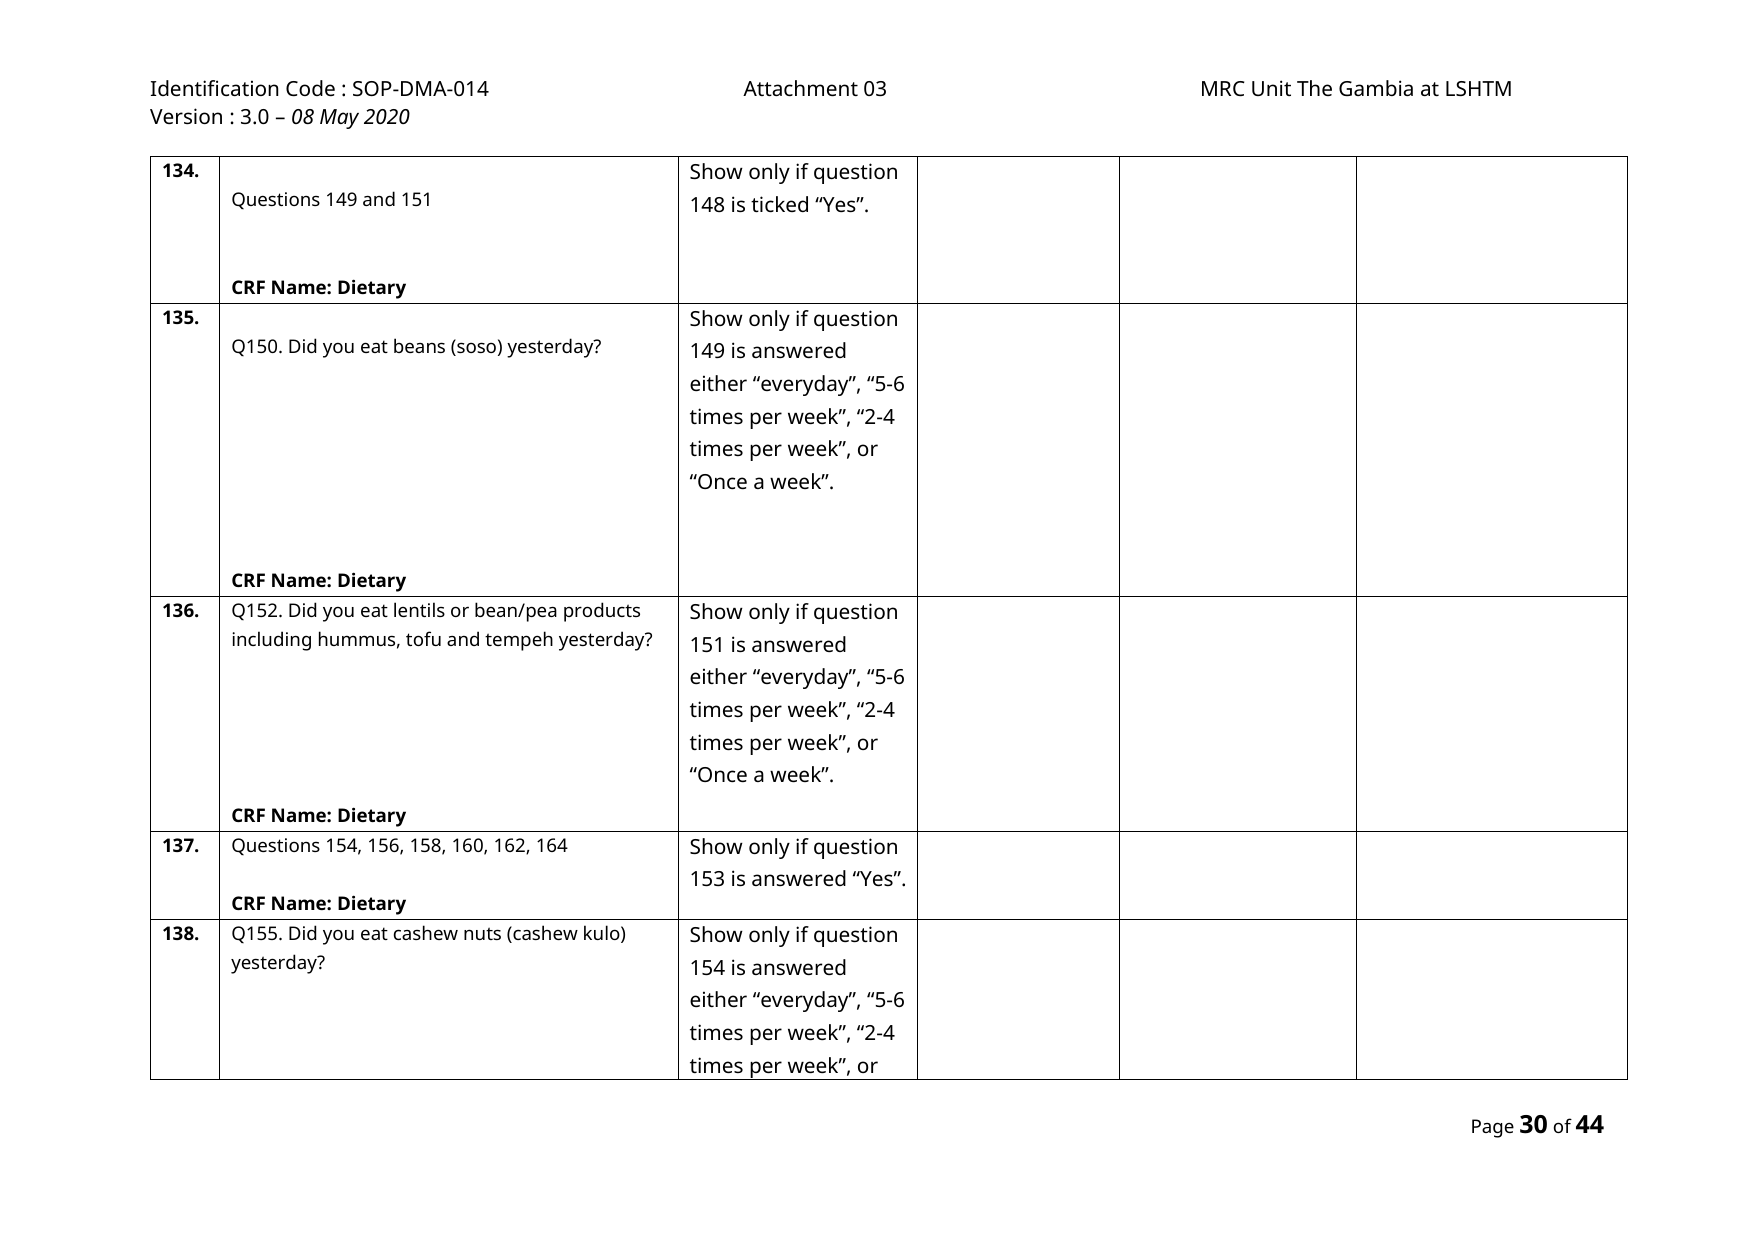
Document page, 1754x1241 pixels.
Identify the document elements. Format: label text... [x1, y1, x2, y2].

table_cell Show only if question 149 is answered either “everyday”, “5-6 times per week”, “2-4 times per week”, or “Once a week”. [679, 304, 917, 596]
table_cell [1357, 832, 1627, 919]
table_cell [1357, 920, 1627, 1079]
table_cell [1357, 157, 1627, 303]
table_cell 134. [151, 157, 219, 303]
table_cell Show only if question 153 is answered “Yes”. [679, 832, 917, 919]
table_cell Questions 149 and 151 CRF Name: Dietary [220, 157, 678, 303]
table_cell Questions 154, 156, 158, 160, 162, 164 CRF Name: Dietary [220, 832, 678, 919]
table_cell 137. [151, 832, 219, 919]
table_cell Q150. Did you eat beans (soso) yesterday? CRF Name: Dietary [220, 304, 678, 596]
table_cell 138. [151, 920, 219, 1079]
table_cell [679, 920, 917, 1079]
table_cell [918, 157, 1119, 303]
table_cell 135. [151, 304, 219, 596]
table_cell [918, 304, 1119, 596]
table_cell [1357, 304, 1627, 596]
table_cell [1120, 304, 1356, 596]
table_cell Show only if question 151 is answered either “everyday”, “5-6 times per week”, “2-4 times per week”, or “Once a week”. [679, 597, 917, 831]
table_cell [918, 832, 1119, 919]
table_cell [1120, 832, 1356, 919]
table_cell 136. [151, 597, 219, 831]
table_cell [1120, 920, 1356, 1079]
table_cell [1120, 597, 1356, 831]
table_cell Q152. Did you eat lentils or bean/pea products including hummus, tofu and tempeh yesterday? CRF Name: Dietary [220, 597, 678, 831]
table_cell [220, 920, 678, 1079]
table_cell [1357, 597, 1627, 831]
table_cell [1120, 157, 1356, 303]
table_cell [918, 920, 1119, 1079]
table_cell Show only if question 148 is ticked “Yes”. [679, 157, 917, 303]
table_cell [918, 597, 1119, 831]
